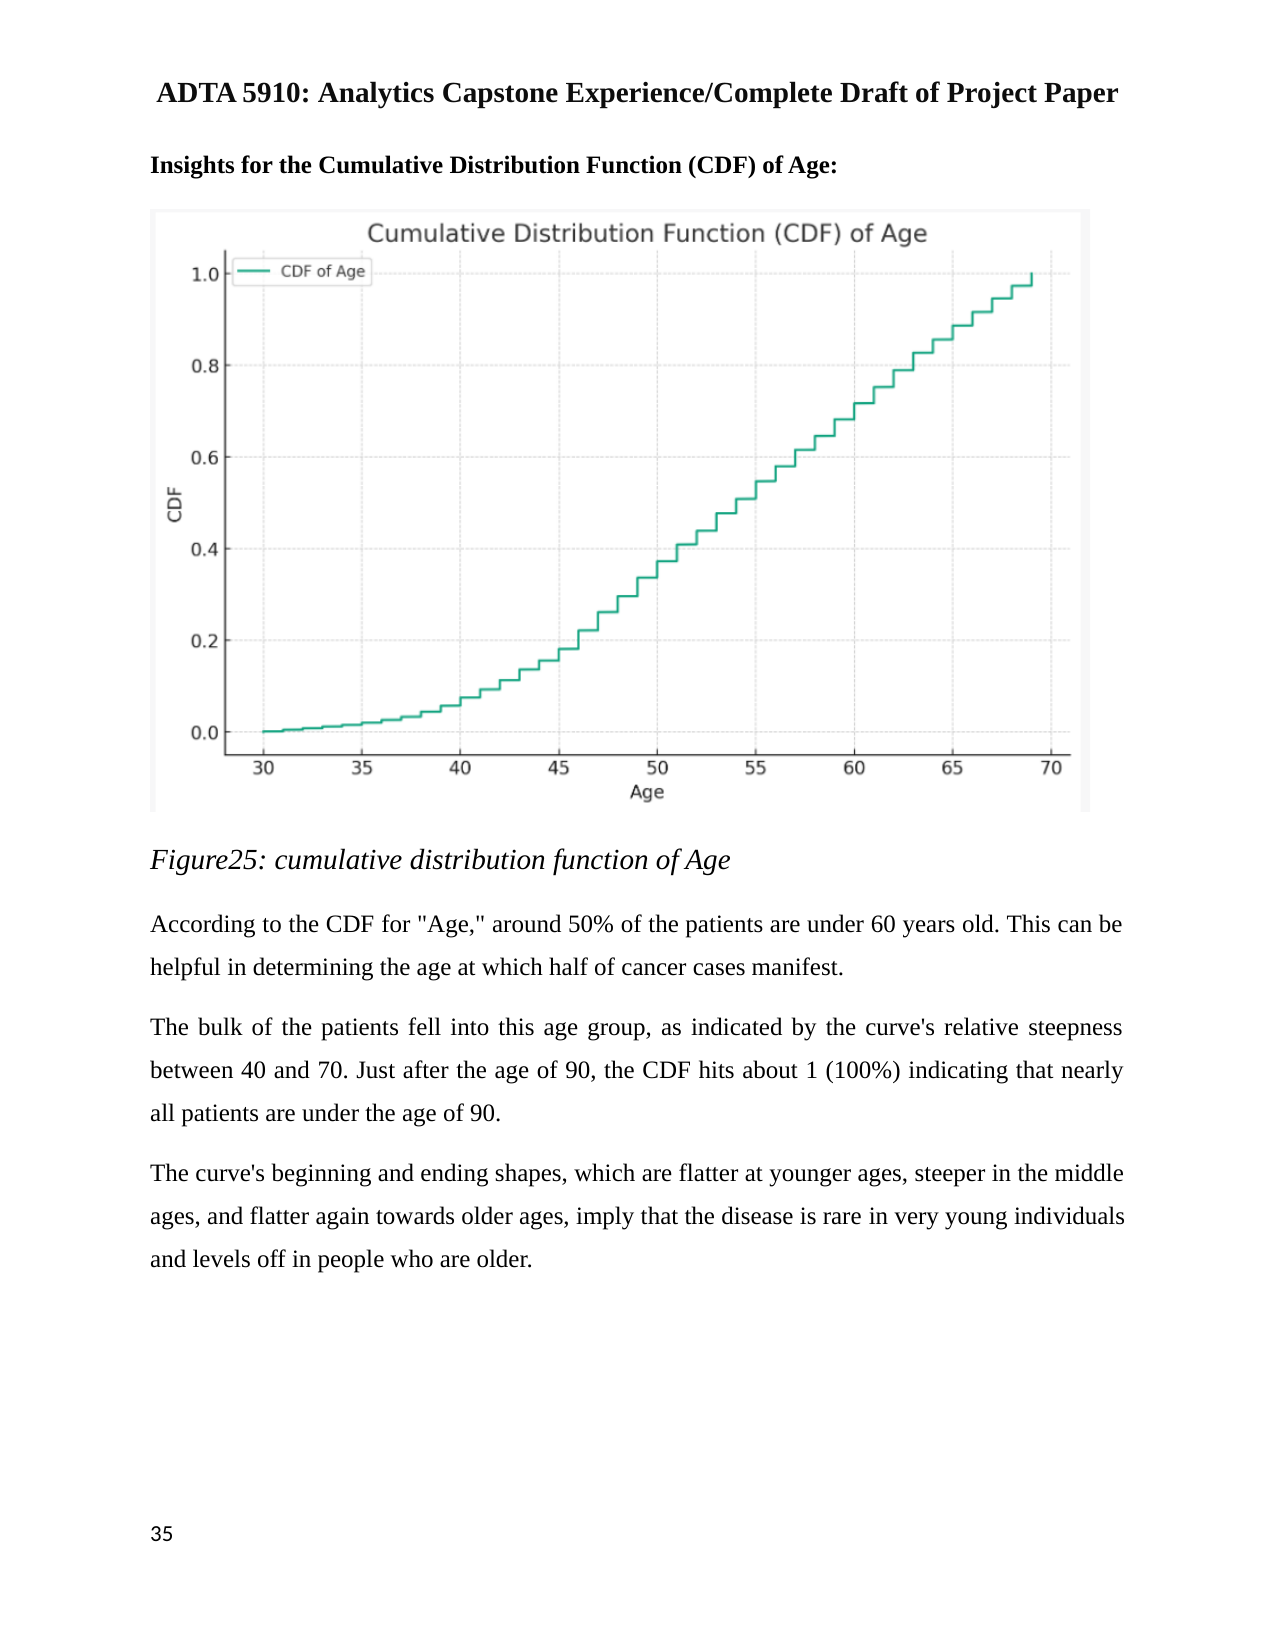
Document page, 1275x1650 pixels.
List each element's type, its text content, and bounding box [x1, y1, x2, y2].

text Figure25: cumulative distribution function of Age [150, 842, 1125, 875]
text According to the CDF for "Age," around 50% of the patients are under 60 years old. This can be helpful in determining the age at which half of cancer cases manifest. [150, 909, 1125, 981]
text The bulk of the patients fell into this age group, as indicated by the curve's relative steepness between 40 and 70. Just after the age of 90, the CDF hits about 1 (100%) indicating that nearly all patients are under the age of 90. [150, 1012, 1125, 1127]
picture [150, 209, 1091, 812]
text Insights for the Cumulative Distribution Function (CDF) of Age: [150, 150, 1125, 179]
text The curve's beginning and ending shapes, which are flatter at younger ages, steeper in the middle ages, and flatter again towards older ages, imply that the disease is rare in very young individuals and levels off in people who are older. [150, 1158, 1125, 1273]
